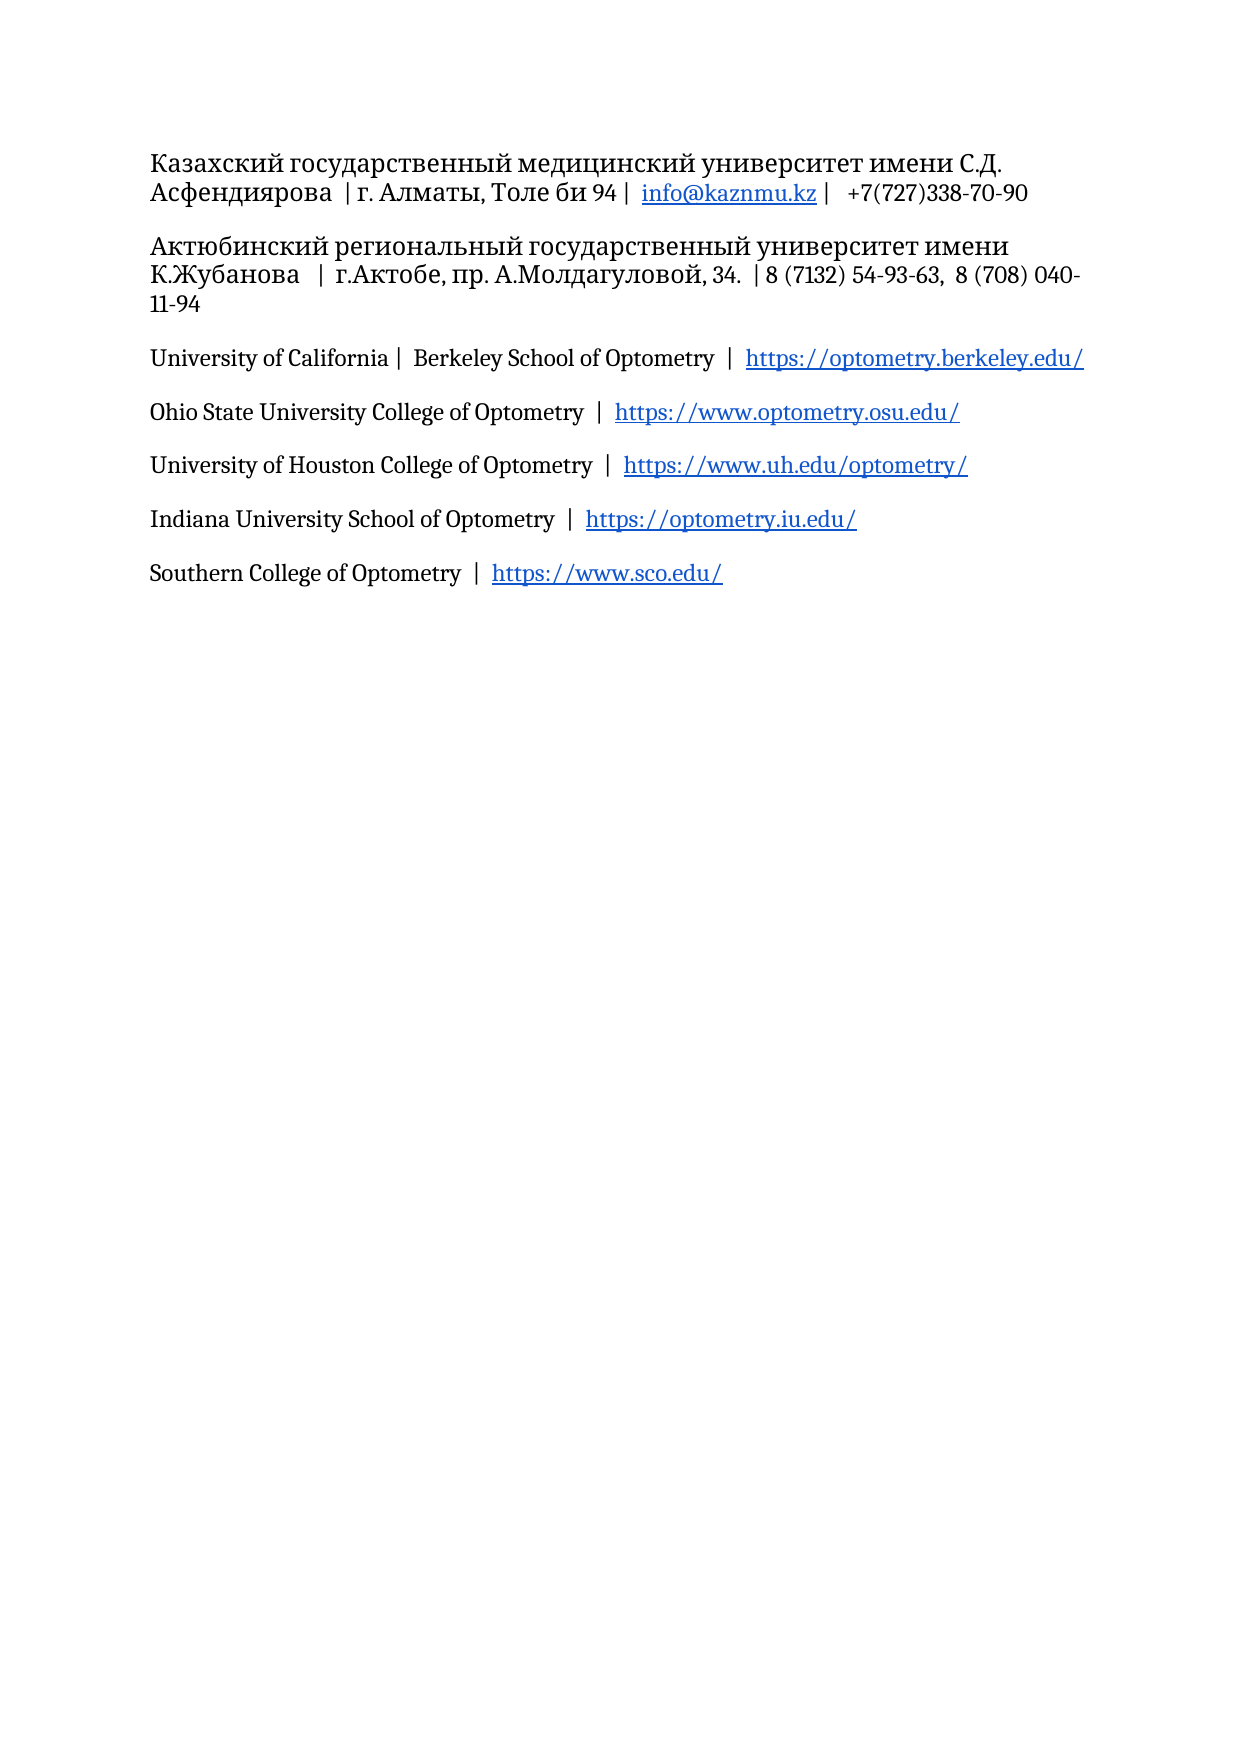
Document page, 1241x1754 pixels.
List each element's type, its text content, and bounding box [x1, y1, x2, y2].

text University of California | Berkeley School of Optometry | https://optometry.berkeley.edu/ [150, 344, 1090, 372]
text Southern College of Optometry | https://www.sco.edu/ [150, 559, 1090, 587]
text University of Houston College of Optometry | https://www.uh.edu/optometry/ [150, 451, 1090, 480]
text Казахский государственный медицинский университет имени С.Д. Асфендиярова | г. Алматы, Толе би 94 | info@kaznmu.kz | +7(727)338-70-90 [150, 150, 1090, 207]
text Актюбинский региональный государственный университет имени К.Жубанова | г.Актобе, пр. А.Молдагуловой, 34. | 8 (7132) 54-93-63, 8 (708) 040-11-94 [150, 232, 1090, 319]
text Indiana University School of Optometry | https://optometry.iu.edu/ [150, 505, 1090, 534]
text Ohio State University College of Optometry | https://www.optometry.osu.edu/ [150, 397, 1090, 426]
